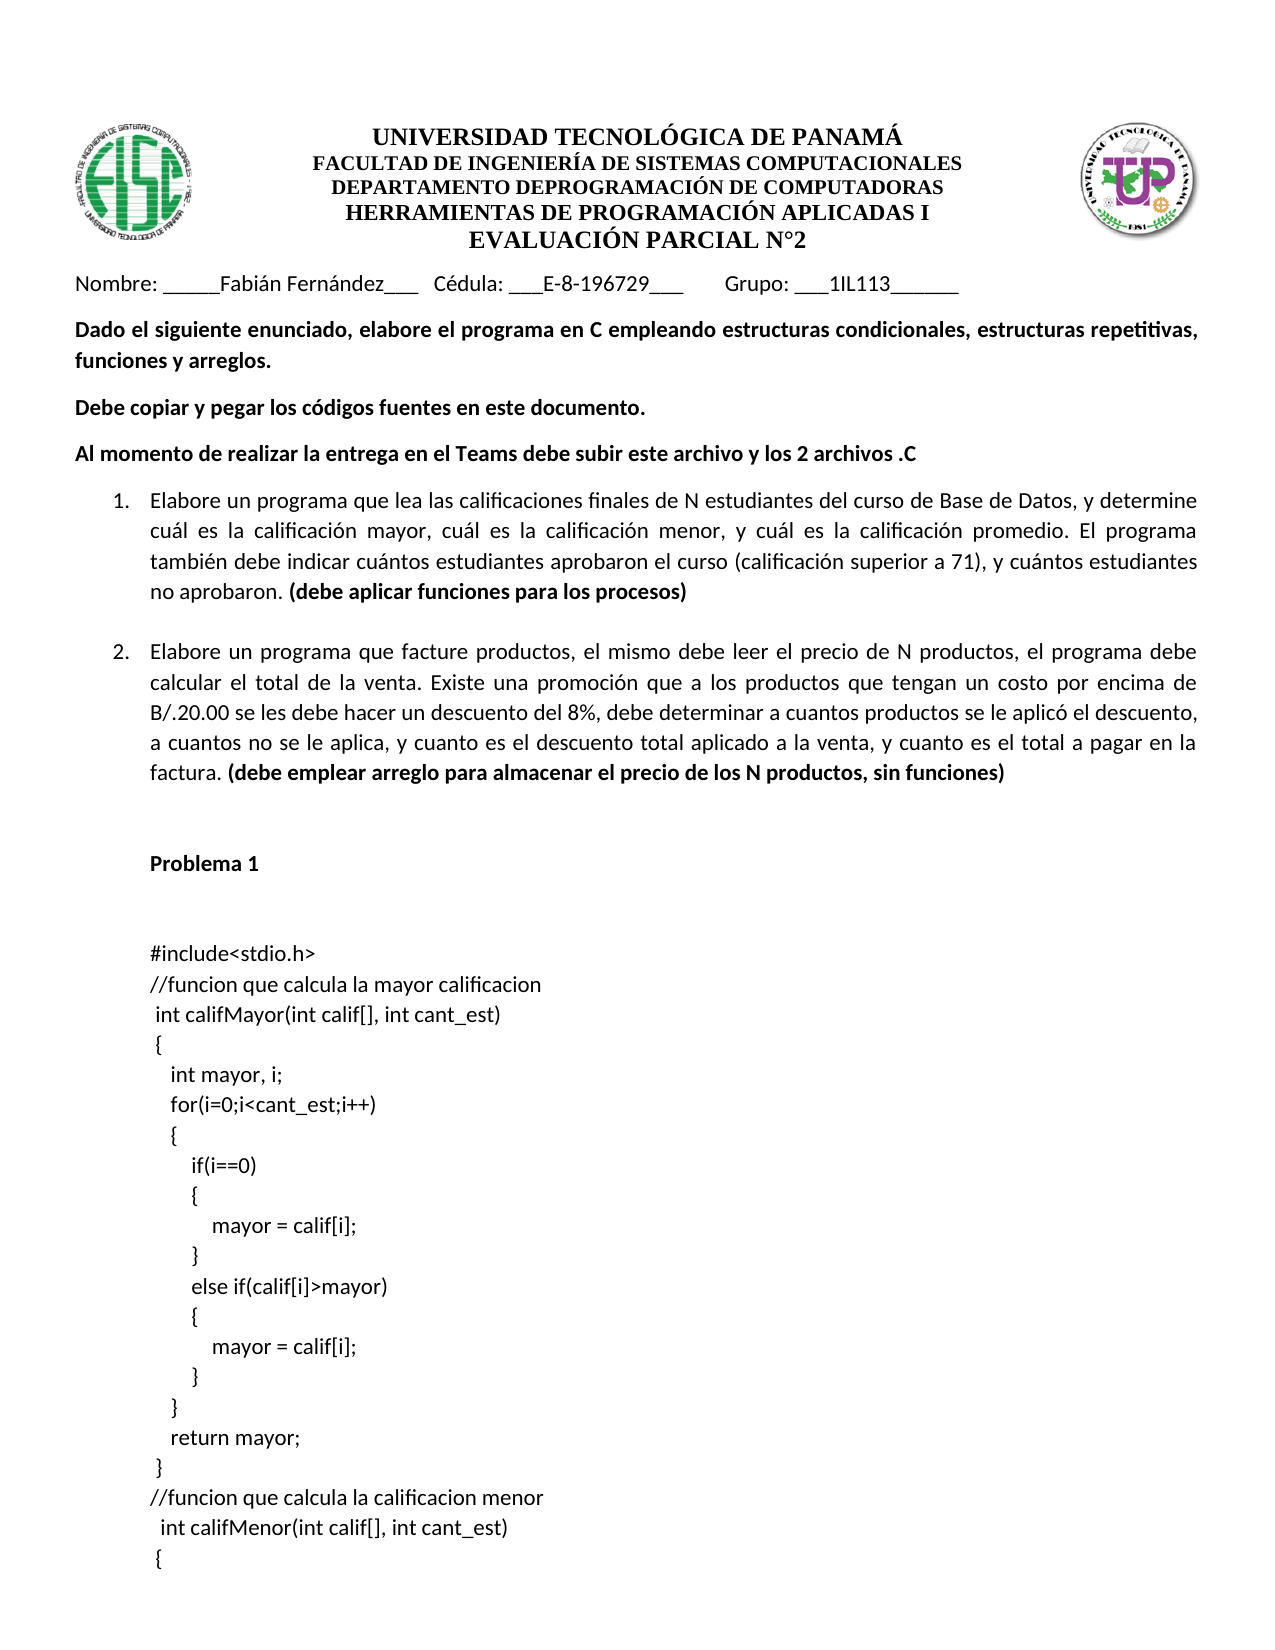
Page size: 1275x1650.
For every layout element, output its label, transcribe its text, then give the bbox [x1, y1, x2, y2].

list mayor = calif[i]; [150, 1332, 1200, 1360]
text EVALUACIÓN PARCIAL N°2 [75, 226, 1200, 254]
list //funcion que calcula la calificacion menor [150, 1483, 1200, 1511]
text DEPARTAMENTO DEPROGRAMACIÓN DE COMPUTADORAS [192, 175, 1200, 199]
list { [150, 1302, 1200, 1330]
text Nombre: _____Fabián Fernández___ Cédula: ___E-8-196729___ Grupo: ___1IL113______ [75, 269, 1200, 297]
list int mayor, i; [150, 1060, 1200, 1088]
text Al momento de realizar la entrega en el Teams debe subir este archivo y los 2 archivos .C [75, 439, 1200, 467]
list Elabore un programa que facture productos, el mismo debe leer el precio de N productos, el programa debe calcular el total de la venta. Existe una promoción que a los productos que tengan un costo por encima de B/.20.00 se les debe hacer un descuento del 8%, debe determinar a cuantos productos se le aplicó el descuento, a cuantos no se le aplica, y cuanto es el descuento total aplicado a la venta, y cuanto es el total a pagar en la factura. (debe emplear arreglo para almacenar el precio de los N productos, sin funciones) [112, 637, 1200, 786]
list for(i=0;i<cant_est;i++) [150, 1091, 1200, 1118]
list { [150, 1121, 1200, 1149]
list } [150, 1242, 1200, 1269]
list { [150, 1544, 1200, 1572]
list } [150, 1362, 1200, 1390]
list } [150, 1453, 1200, 1481]
list Problema 1 [150, 849, 1200, 877]
list return mayor; [150, 1423, 1200, 1451]
list else if(calif[i]>mayor) [150, 1272, 1200, 1300]
list #include<stdio.h> [150, 939, 1200, 967]
list //funcion que calcula la mayor calificacion [150, 970, 1200, 998]
list { [150, 1181, 1200, 1209]
text HERRAMIENTAS DE PROGRAMACIÓN APLICADAS I [192, 199, 1200, 226]
text FACULTAD DE INGENIERÍA DE SISTEMAS COMPUTACIONALES [192, 151, 1200, 175]
list Elabore un programa que lea las calificaciones finales de N estudiantes del curso de Base de Datos, y determine cuál es la calificación mayor, cuál es la calificación menor, y cuál es la calificación promedio. El programa también debe indicar cuántos estudiantes aprobaron el curso (calificación superior a 71), y cuántos estudiantes no aprobaron. (debe aplicar funciones para los procesos) [112, 486, 1200, 605]
list int califMenor(int calif[], int cant_est) [150, 1513, 1200, 1541]
list } [150, 1393, 1200, 1421]
list if(i==0) [150, 1151, 1200, 1179]
text Dado el siguiente enunciado, elabore el programa en C empleando estructuras condicionales, estructuras repetitivas, funciones y arreglos. [75, 316, 1200, 374]
list { [150, 1030, 1200, 1058]
picture [75, 124, 192, 240]
list mayor = calif[i]; [150, 1211, 1200, 1239]
text UNIVERSIDAD TECNOLÓGICA DE PANAMÁ [75, 122, 1200, 151]
text Debe copiar y pegar los códigos fuentes en este documento. [75, 393, 1200, 421]
list int califMayor(int calif[], int cant_est) [150, 1000, 1200, 1028]
